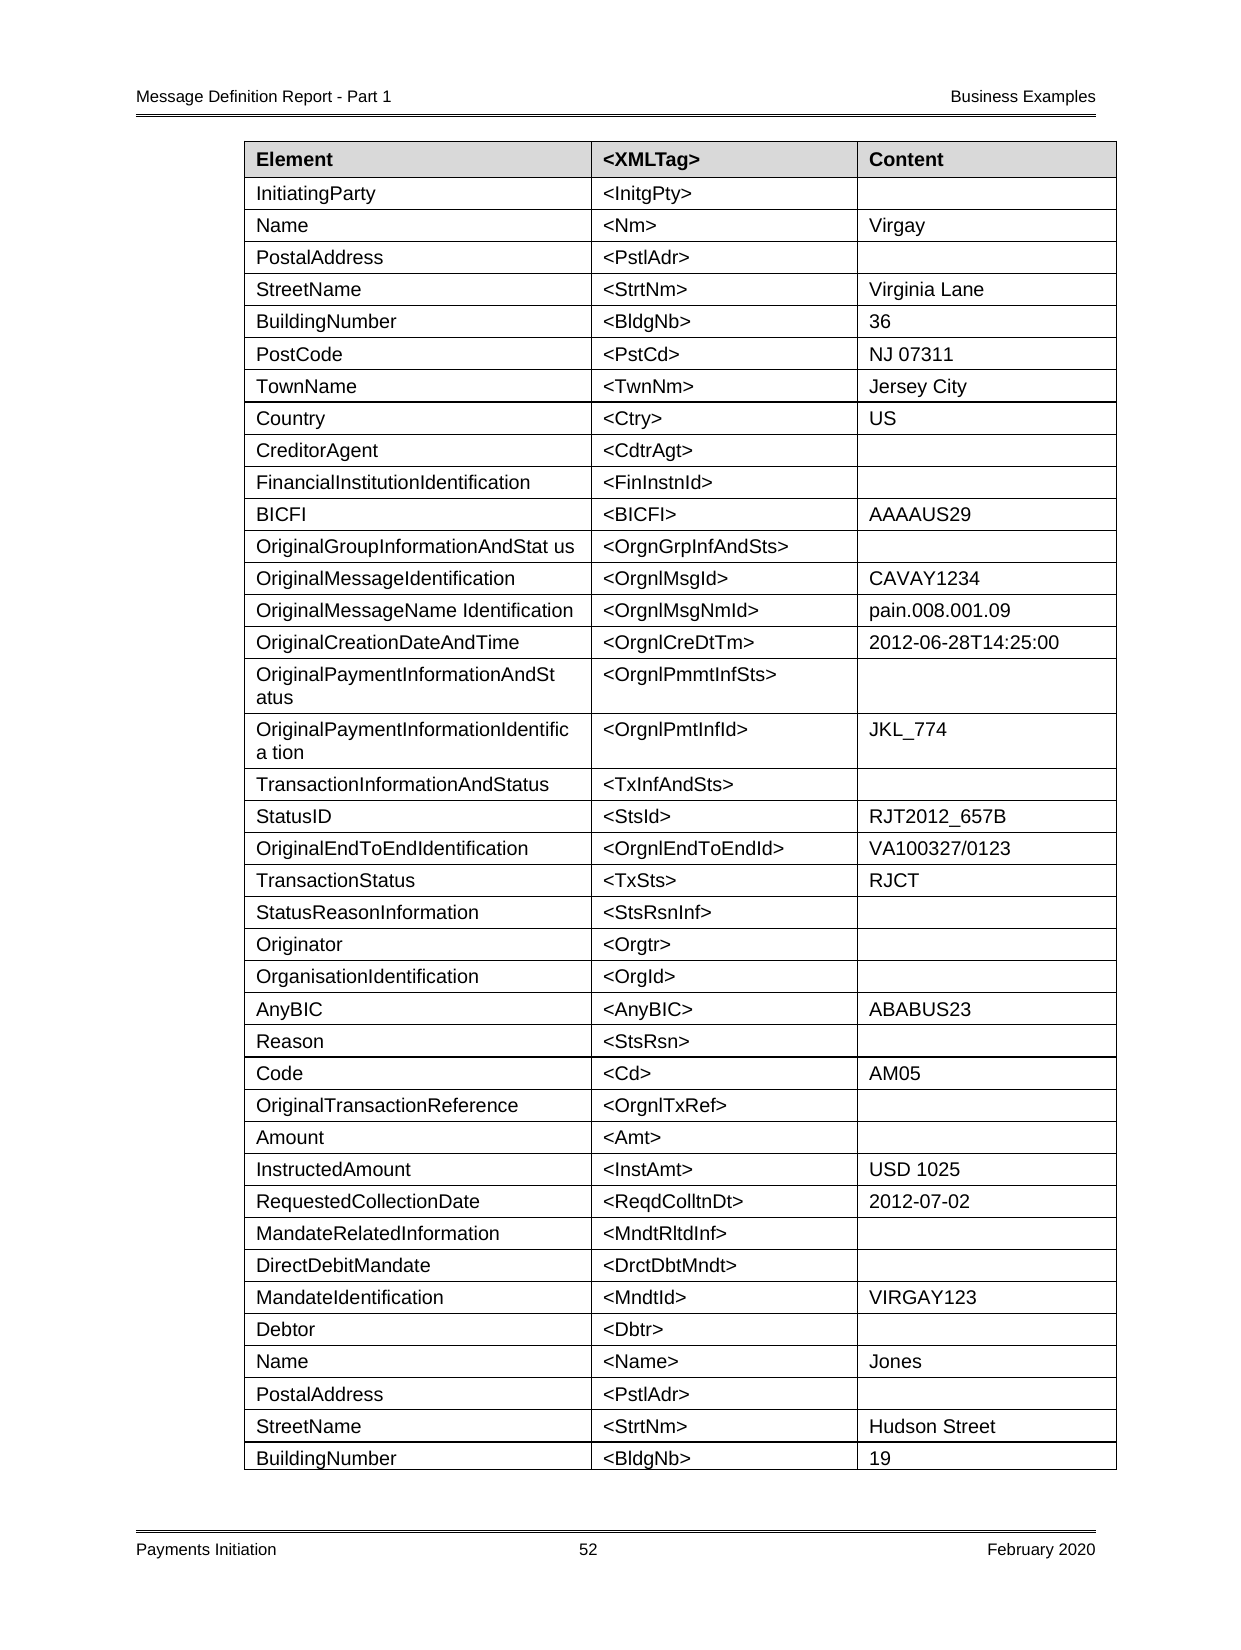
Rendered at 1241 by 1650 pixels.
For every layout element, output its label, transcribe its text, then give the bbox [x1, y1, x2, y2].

table_cell DirectDebitMandate [245, 1250, 591, 1281]
table_cell CreditorAgent [245, 435, 591, 466]
table_cell NJ 07311 [858, 338, 1116, 369]
table_cell Hudson Street [858, 1410, 1116, 1441]
table_cell OriginalTransactionReference [245, 1090, 591, 1121]
table_cell <BldgNb> [592, 1443, 857, 1469]
table_cell AnyBIC [245, 993, 591, 1024]
table_cell <TxSts> [592, 865, 857, 896]
table_cell <StrtNm> [592, 274, 857, 305]
table_cell VA100327/0123 [858, 833, 1116, 864]
table_cell Jones [858, 1346, 1116, 1377]
table_cell TownName [245, 370, 591, 401]
table_cell Originator [245, 929, 591, 960]
table_cell Reason [245, 1025, 591, 1056]
table_cell StreetName [245, 1410, 591, 1441]
table_cell <PstlAdr> [592, 1378, 857, 1409]
table_cell InitiatingParty [245, 178, 591, 209]
table_cell [858, 659, 1116, 713]
table_cell [858, 467, 1116, 498]
table_cell [858, 531, 1116, 562]
table_cell [858, 1025, 1116, 1056]
table_cell <OrgnlTxRef> [592, 1090, 857, 1121]
table_cell OriginalPaymentInformationAndSt atus [245, 659, 591, 713]
table_cell PostalAddress [245, 1378, 591, 1409]
table_cell [858, 929, 1116, 960]
table_cell [858, 435, 1116, 466]
table_cell OriginalMessageName Identification [245, 595, 591, 626]
table_cell CAVAY1234 [858, 563, 1116, 594]
table_cell BuildingNumber [245, 1443, 591, 1469]
table_cell [858, 1314, 1116, 1345]
table_cell RequestedCollectionDate [245, 1186, 591, 1217]
table_cell pain.008.001.09 [858, 595, 1116, 626]
table_header Element [245, 142, 591, 177]
table_cell ABABUS23 [858, 993, 1116, 1024]
table_cell MandateIdentification [245, 1282, 591, 1313]
table_cell <InitgPty> [592, 178, 857, 209]
table_cell <BldgNb> [592, 306, 857, 337]
table_cell BuildingNumber [245, 306, 591, 337]
table_cell <Dbtr> [592, 1314, 857, 1345]
table_cell <BICFI> [592, 499, 857, 530]
table_cell [858, 769, 1116, 800]
table_cell <OrgnlPmtInfId> [592, 714, 857, 768]
table_cell Jersey City [858, 370, 1116, 401]
table_cell Virgay [858, 210, 1116, 241]
table_cell [858, 1218, 1116, 1249]
table_cell <StsRsn> [592, 1025, 857, 1056]
table_cell <StrtNm> [592, 1410, 857, 1441]
table_cell <Cd> [592, 1058, 857, 1088]
table_cell [858, 178, 1116, 209]
table_cell <OrgId> [592, 961, 857, 992]
table_cell Name [245, 210, 591, 241]
table_cell RJCT [858, 865, 1116, 896]
table_cell USD 1025 [858, 1154, 1116, 1185]
table_cell <OrgnlPmmtInfSts> [592, 659, 857, 713]
table_cell [858, 897, 1116, 928]
table_cell AM05 [858, 1058, 1116, 1088]
table_header Content [858, 142, 1116, 177]
table_cell 2012-07-02 [858, 1186, 1116, 1217]
table_cell <OrgnlEndToEndId> [592, 833, 857, 864]
table_cell AAAAUS29 [858, 499, 1116, 530]
table_cell Debtor [245, 1314, 591, 1345]
table_cell StatusID [245, 801, 591, 832]
table_cell <FinInstnId> [592, 467, 857, 498]
table_cell 36 [858, 306, 1116, 337]
table_cell OriginalPaymentInformationIdentifica tion [245, 714, 591, 768]
table_cell <TwnNm> [592, 370, 857, 401]
table_cell <AnyBIC> [592, 993, 857, 1024]
table_cell OriginalEndToEndIdentification [245, 833, 591, 864]
table_cell VIRGAY123 [858, 1282, 1116, 1313]
table_cell [858, 961, 1116, 992]
table_cell OriginalMessageIdentification [245, 563, 591, 594]
table_cell Name [245, 1346, 591, 1377]
table_cell Virginia Lane [858, 274, 1116, 305]
table_cell OrganisationIdentification [245, 961, 591, 992]
table_cell <OrgnlCreDtTm> [592, 627, 857, 658]
table_cell <StsRsnInf> [592, 897, 857, 928]
table_cell <DrctDbtMndt> [592, 1250, 857, 1281]
table_cell PostalAddress [245, 242, 591, 273]
table_cell <OrgnlMsgId> [592, 563, 857, 594]
table_cell Country [245, 403, 591, 433]
table_cell OriginalCreationDateAndTime [245, 627, 591, 658]
table_cell <StsId> [592, 801, 857, 832]
table_cell InstructedAmount [245, 1154, 591, 1185]
table_cell 19 [858, 1443, 1116, 1469]
table_cell BICFI [245, 499, 591, 530]
table_cell PostCode [245, 338, 591, 369]
table_cell TransactionStatus [245, 865, 591, 896]
table_cell <MndtRltdInf> [592, 1218, 857, 1249]
table_cell <MndtId> [592, 1282, 857, 1313]
table_cell [858, 1378, 1116, 1409]
table_cell US [858, 403, 1116, 433]
table_cell Code [245, 1058, 591, 1088]
table_cell [858, 1122, 1116, 1153]
table_cell FinancialInstitutionIdentification [245, 467, 591, 498]
table_cell <OrgnlMsgNmId> [592, 595, 857, 626]
table_cell <Nm> [592, 210, 857, 241]
table_cell [858, 1090, 1116, 1121]
table_cell [858, 1250, 1116, 1281]
table_cell <Name> [592, 1346, 857, 1377]
table_cell [858, 242, 1116, 273]
table_cell <PstlAdr> [592, 242, 857, 273]
table_cell MandateRelatedInformation [245, 1218, 591, 1249]
table_cell <PstCd> [592, 338, 857, 369]
table_cell Amount [245, 1122, 591, 1153]
table_cell StreetName [245, 274, 591, 305]
table_cell RJT2012_657B [858, 801, 1116, 832]
table_cell JKL_774 [858, 714, 1116, 768]
table_cell <OrgnGrpInfAndSts> [592, 531, 857, 562]
table_cell <ReqdColltnDt> [592, 1186, 857, 1217]
table_cell <InstAmt> [592, 1154, 857, 1185]
table_cell OriginalGroupInformationAndStat us [245, 531, 591, 562]
table_cell StatusReasonInformation [245, 897, 591, 928]
table_cell <Amt> [592, 1122, 857, 1153]
table_cell <TxInfAndSts> [592, 769, 857, 800]
table_cell <Ctry> [592, 403, 857, 433]
table_cell 2012-06-28T14:25:00 [858, 627, 1116, 658]
table_cell <Orgtr> [592, 929, 857, 960]
table_cell TransactionInformationAndStatus [245, 769, 591, 800]
table_cell <CdtrAgt> [592, 435, 857, 466]
table_header <XMLTag> [592, 142, 857, 177]
